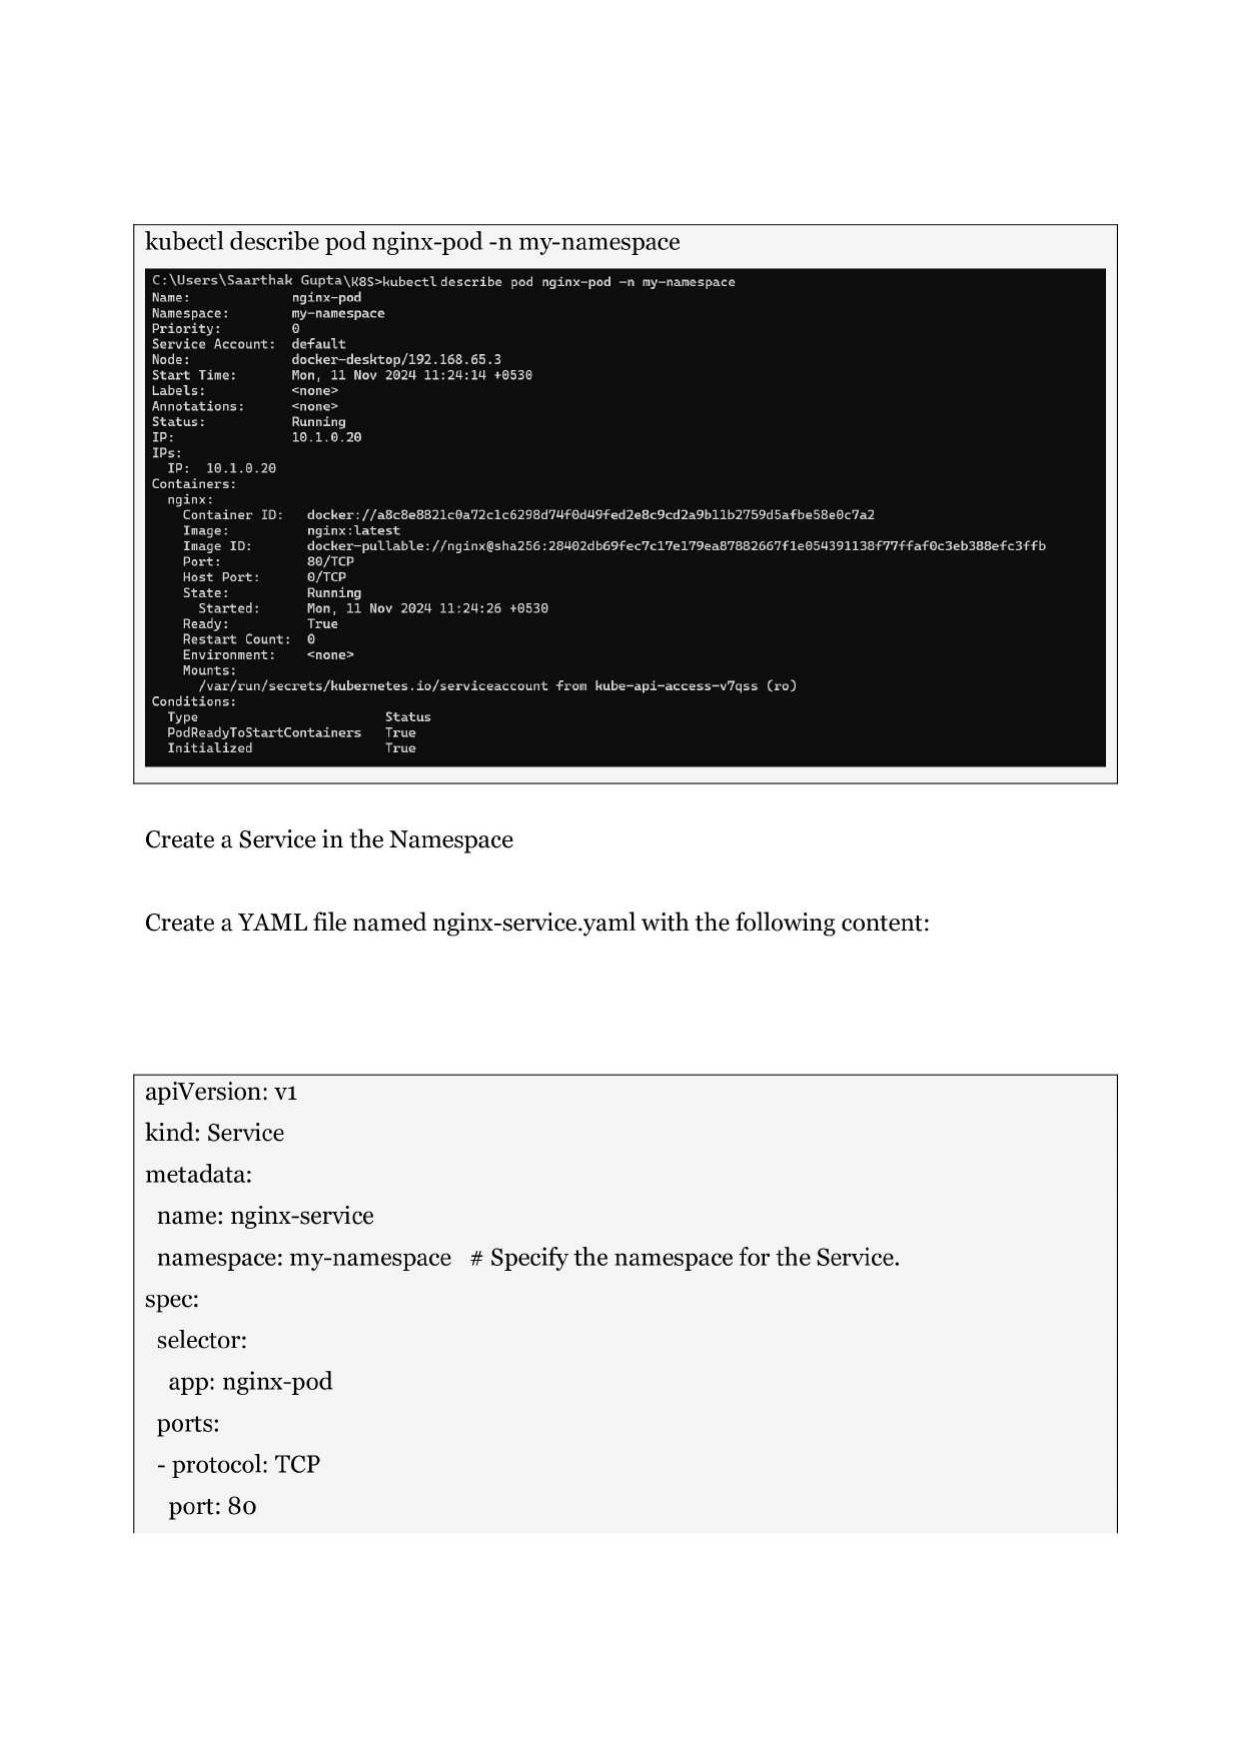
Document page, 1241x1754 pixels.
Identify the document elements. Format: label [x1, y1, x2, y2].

picture [127, 219, 1120, 1539]
